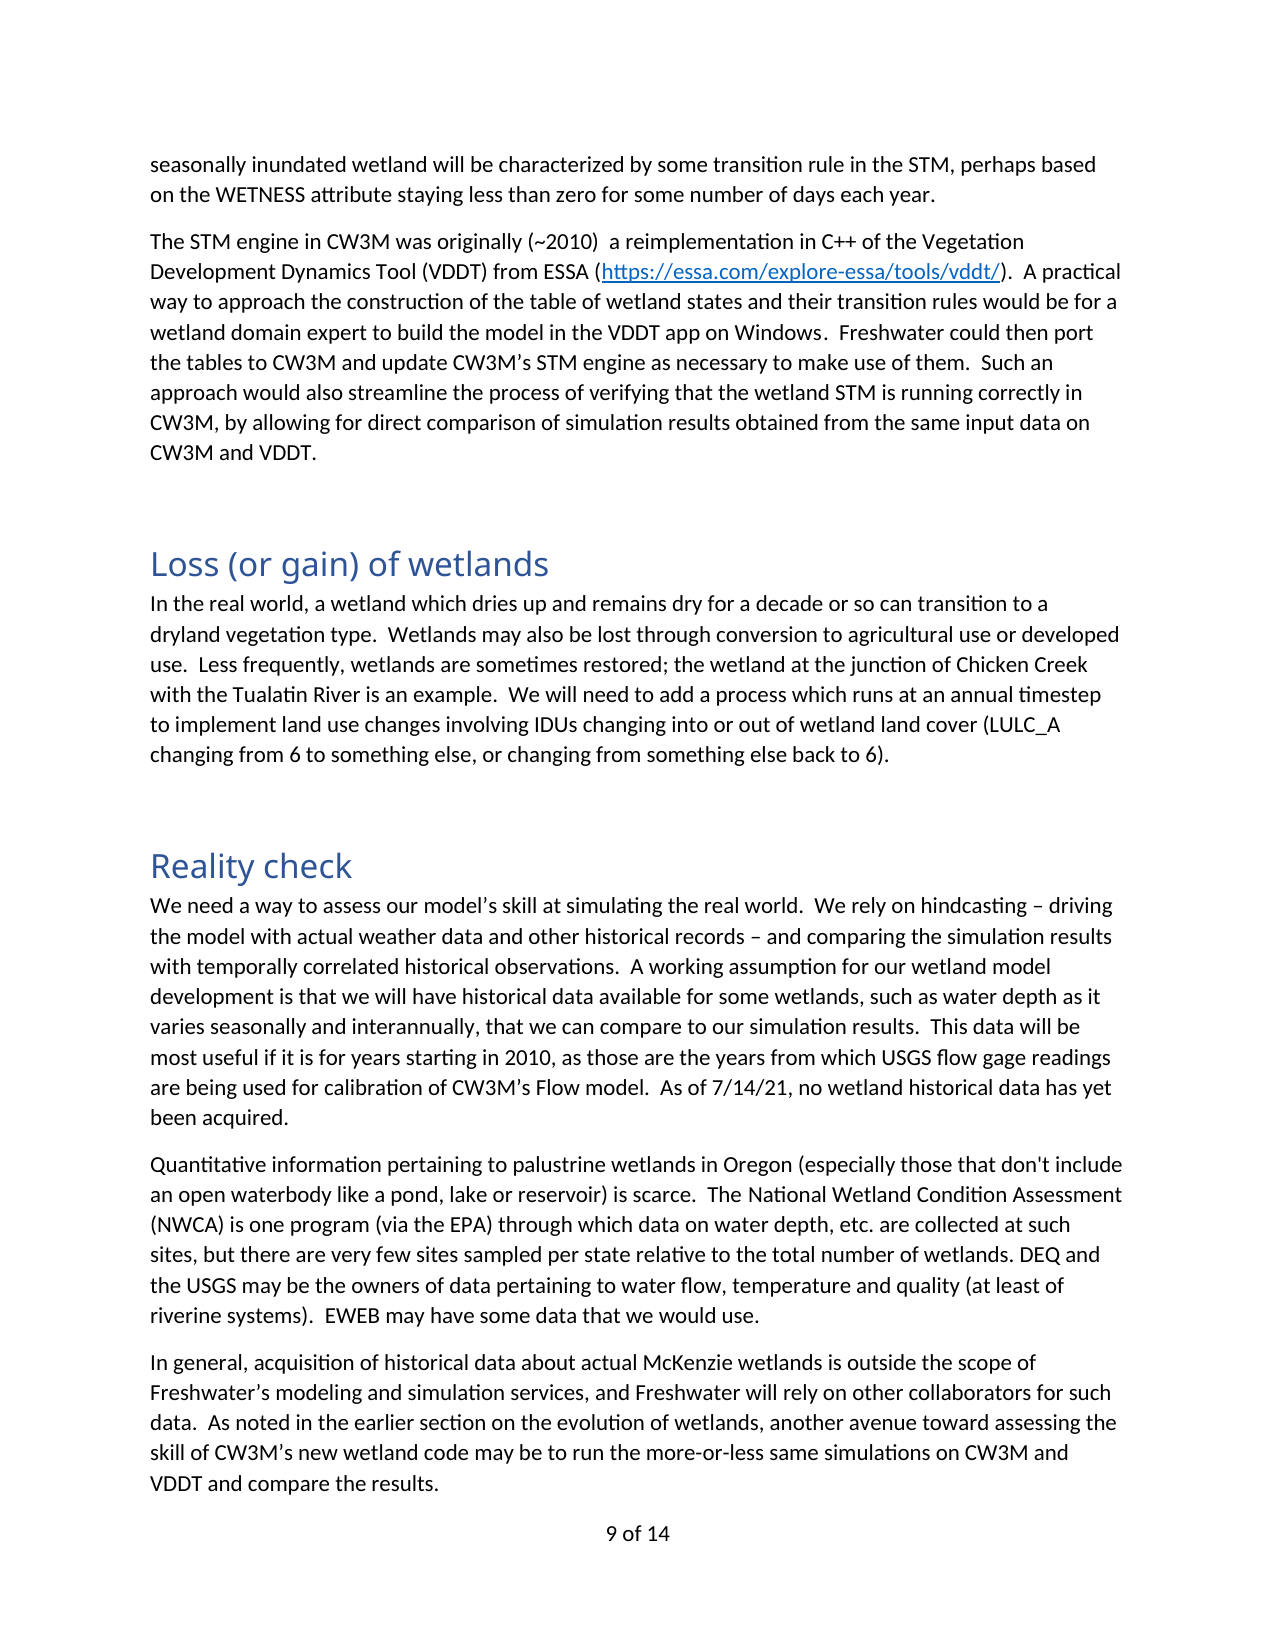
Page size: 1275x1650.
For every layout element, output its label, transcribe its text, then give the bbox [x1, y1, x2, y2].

subtitle Reality check [150, 843, 1125, 888]
subtitle Loss (or gain) of wetlands [150, 541, 1125, 586]
text In the real world, a wetland which dries up and remains dry for a decade or so can transition to a dryland vegetation type. Wetlands may also be lost through conversion to agricultural use or developed use. Less frequently, wetlands are sometimes restored; the wetland at the junction of Chicken Creek with the Tualatin River is an example. We will need to add a process which runs at an annual timestep to implement land use changes involving IDUs changing into or out of wetland land cover (LULC_A changing from 6 to something else, or changing from something else back to 6). [150, 589, 1125, 769]
text Quantitative information pertaining to palustrine wetlands in Oregon (especially those that don't include an open waterbody like a pond, lake or reservoir) is scarce. The National Wetland Condition Assessment (NWCA) is one program (via the EPA) through which data on water depth, etc. are collected at such sites, but there are very few sites sampled per state relative to the total number of wetlands. DEQ and the USGS may be the owners of data pertaining to water flow, temperature and quality (at least of riverine systems). EWEB may have some data that we would use. [150, 1150, 1125, 1329]
text In general, acquisition of historical data about actual McKenzie wetlands is outside the scope of Freshwater’s modeling and simulation services, and Freshwater will rely on other collaborators for such data. As noted in the earlier section on the evolution of wetlands, another avenue toward assessing the skill of CW3M’s new wetland code may be to run the more-or-less same simulations on CW3M and VDDT and compare the results. [150, 1348, 1125, 1497]
text We need a way to assess our model’s skill at simulating the real world. We rely on hindcasting – driving the model with actual weather data and other historical records – and comparing the simulation results with temporally correlated historical observations. A working assumption for our wetland model development is that we will have historical data available for some wetlands, such as water depth as it varies seasonally and interannually, that we can compare to our simulation results. This data will be most useful if it is for years starting in 2010, as those are the years from which USGS flow gage readings are being used for calibration of CW3M’s Flow model. As of 7/14/21, no wetland historical data has yet been acquired. [150, 892, 1125, 1131]
text The STM engine in CW3M was originally (~2010) a reimplementation in C++ of the Vegetation Development Dynamics Tool (VDDT) from ESSA (https://essa.com/explore-essa/tools/vddt/). A practical way to approach the construction of the table of wetland states and their transition rules would be for a wetland domain expert to build the model in the VDDT app on Windows. Freshwater could then port the tables to CW3M and update CW3M’s STM engine as necessary to make use of them. Such an approach would also streamline the process of verifying that the wetland STM is running correctly in CW3M, by allowing for direct comparison of simulation results obtained from the same input data on CW3M and VDDT. [150, 227, 1125, 467]
